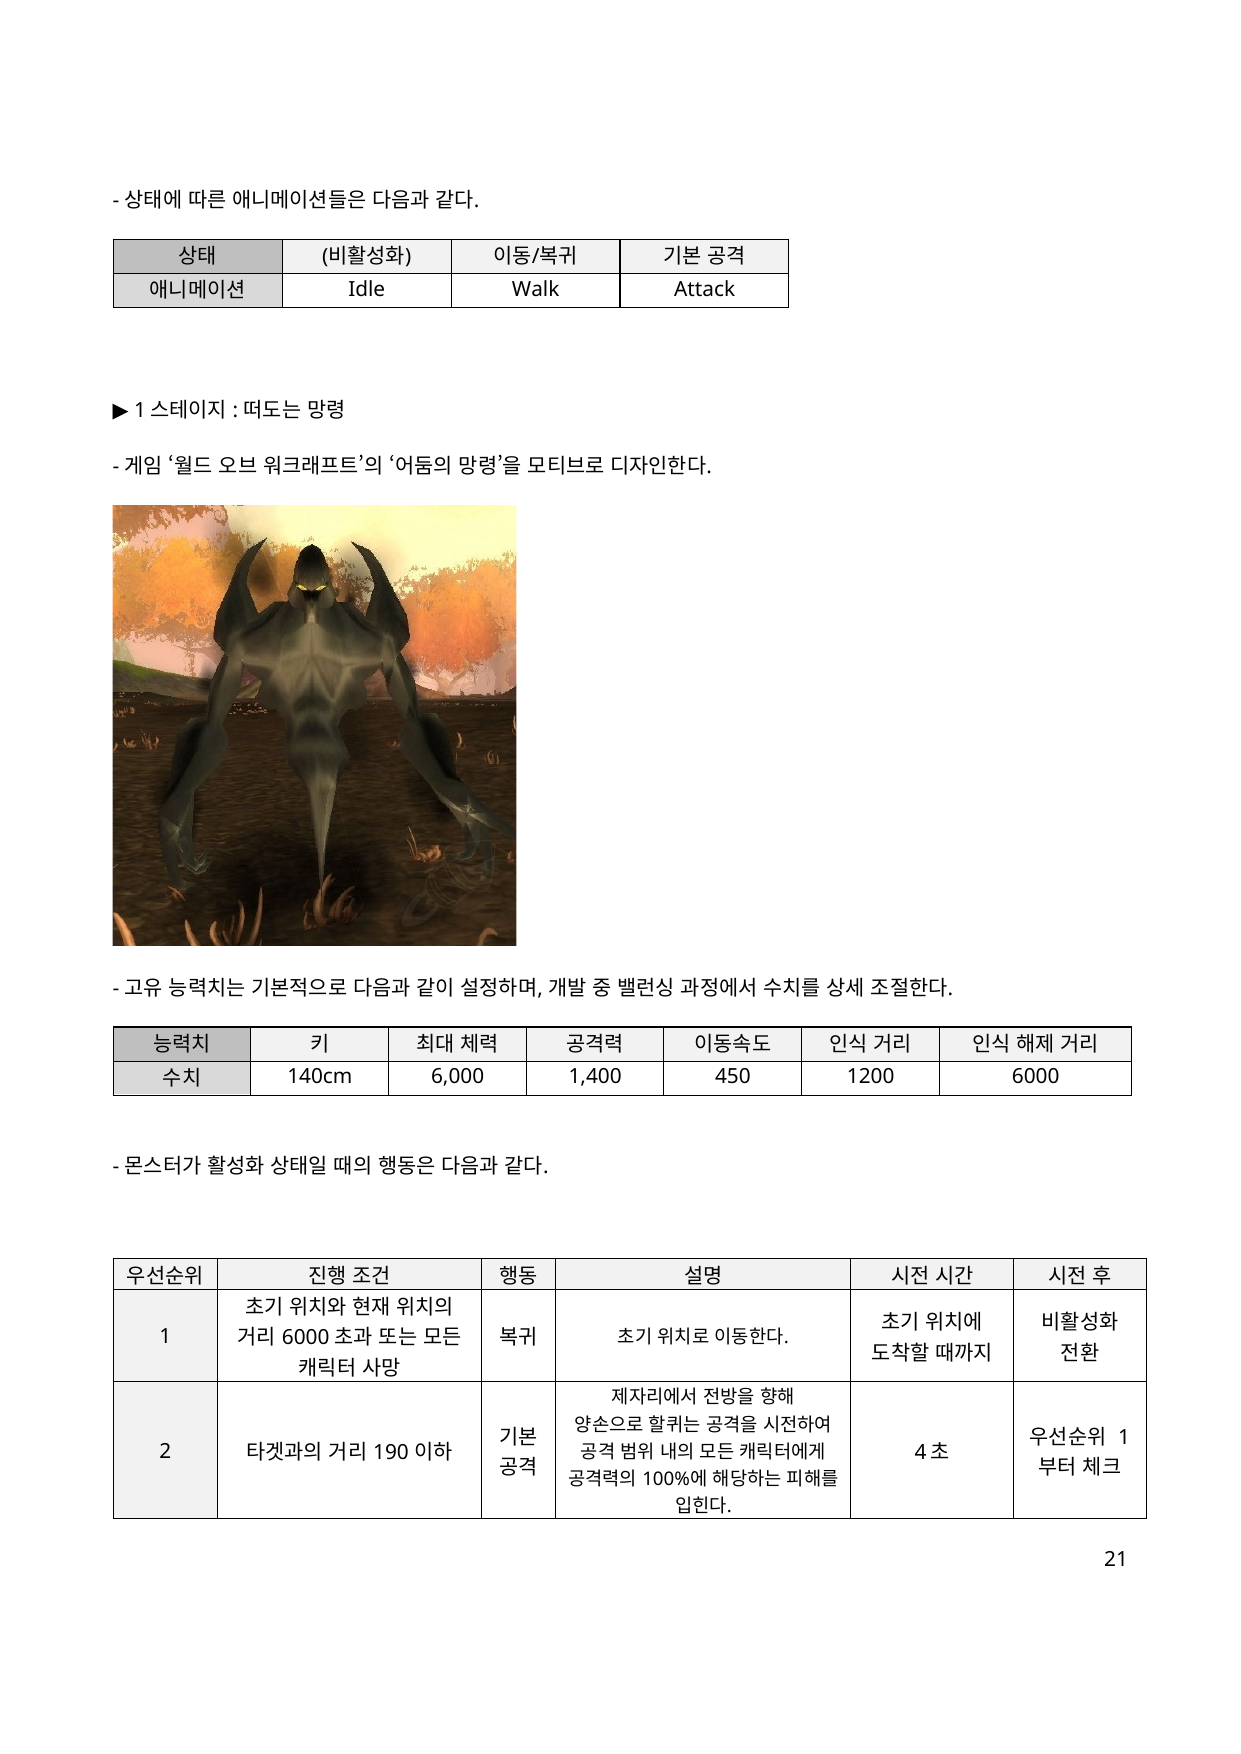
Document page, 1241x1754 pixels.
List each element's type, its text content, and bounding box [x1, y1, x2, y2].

table_header 진행 조건 [218, 1259, 481, 1289]
table_header (비활성화) [283, 240, 451, 273]
table_header 시전 후 [1014, 1259, 1146, 1289]
table_header 시전 시간 [851, 1259, 1013, 1289]
table_header 설명 [556, 1259, 850, 1289]
table_cell 초기 위치로 이동한다. [556, 1290, 850, 1381]
picture [112, 505, 517, 946]
table_header 상태 [114, 240, 282, 273]
table_cell 초기 위치와 현재 위치의 거리 6000 초과 또는 모든 캐릭터 사망 [218, 1290, 481, 1381]
table_header 인식 해제 거리 [940, 1028, 1131, 1061]
table_header 인식 거리 [802, 1028, 939, 1061]
table_cell Walk [452, 274, 619, 307]
table_cell 6,000 [389, 1062, 526, 1094]
table_cell 2 [114, 1382, 217, 1518]
table_cell 복귀 [482, 1290, 555, 1381]
table_cell 애니메이션 [114, 274, 282, 307]
table_cell 1 [114, 1290, 217, 1381]
text - 게임 ‘월드 오브 워크래프트’의 ‘어둠의 망령’을 모티브로 디자인한다. [112, 449, 1128, 480]
table_header 우선순위 [114, 1259, 217, 1289]
table_cell 6000 [940, 1062, 1131, 1094]
text - 고유 능력치는 기본적으로 다음과 같이 설정하며, 개발 중 밸런싱 과정에서 수치를 상세 조절한다. [112, 971, 1128, 1001]
table_cell 기본 공격 [482, 1382, 555, 1518]
table_cell 수치 [114, 1062, 250, 1094]
table_header 이동/복귀 [452, 240, 619, 273]
table_cell 1200 [802, 1062, 939, 1094]
table_cell 초기 위치에 도착할 때까지 [851, 1290, 1013, 1381]
table_cell Attack [621, 274, 788, 307]
table_cell 4초 [851, 1382, 1013, 1518]
table_cell 140cm [251, 1062, 388, 1094]
text - 몬스터가 활성화 상태일 때의 행동은 다음과 같다. [112, 1149, 1128, 1179]
text ▶ 1스테이지 : 떠도는 망령 [112, 394, 1128, 424]
text - 상태에 따른 애니메이션들은 다음과 같다. [112, 150, 1128, 213]
table_header 공격력 [527, 1028, 663, 1061]
table_cell 우선순위 1부터 체크 [1014, 1382, 1146, 1518]
table_header 이동속도 [664, 1028, 801, 1061]
table_header 키 [251, 1028, 388, 1061]
table_cell Idle [283, 274, 451, 307]
table_cell 1,400 [527, 1062, 663, 1094]
table_cell 제자리에서 전방을 향해 양손으로 할퀴는 공격을 시전하여 공격 범위 내의 모든 캐릭터에게 공격력의 100%에 해당하는 피해를 입힌다. [556, 1382, 850, 1518]
table_cell 비활성화 전환 [1014, 1290, 1146, 1381]
table_header 최대 체력 [389, 1028, 526, 1061]
table_cell 타겟과의 거리 190 이하 [218, 1382, 481, 1518]
table_header 능력치 [114, 1028, 250, 1061]
table_header 행동 [482, 1259, 555, 1289]
table_header 기본 공격 [621, 240, 788, 273]
table_cell 450 [664, 1062, 801, 1094]
